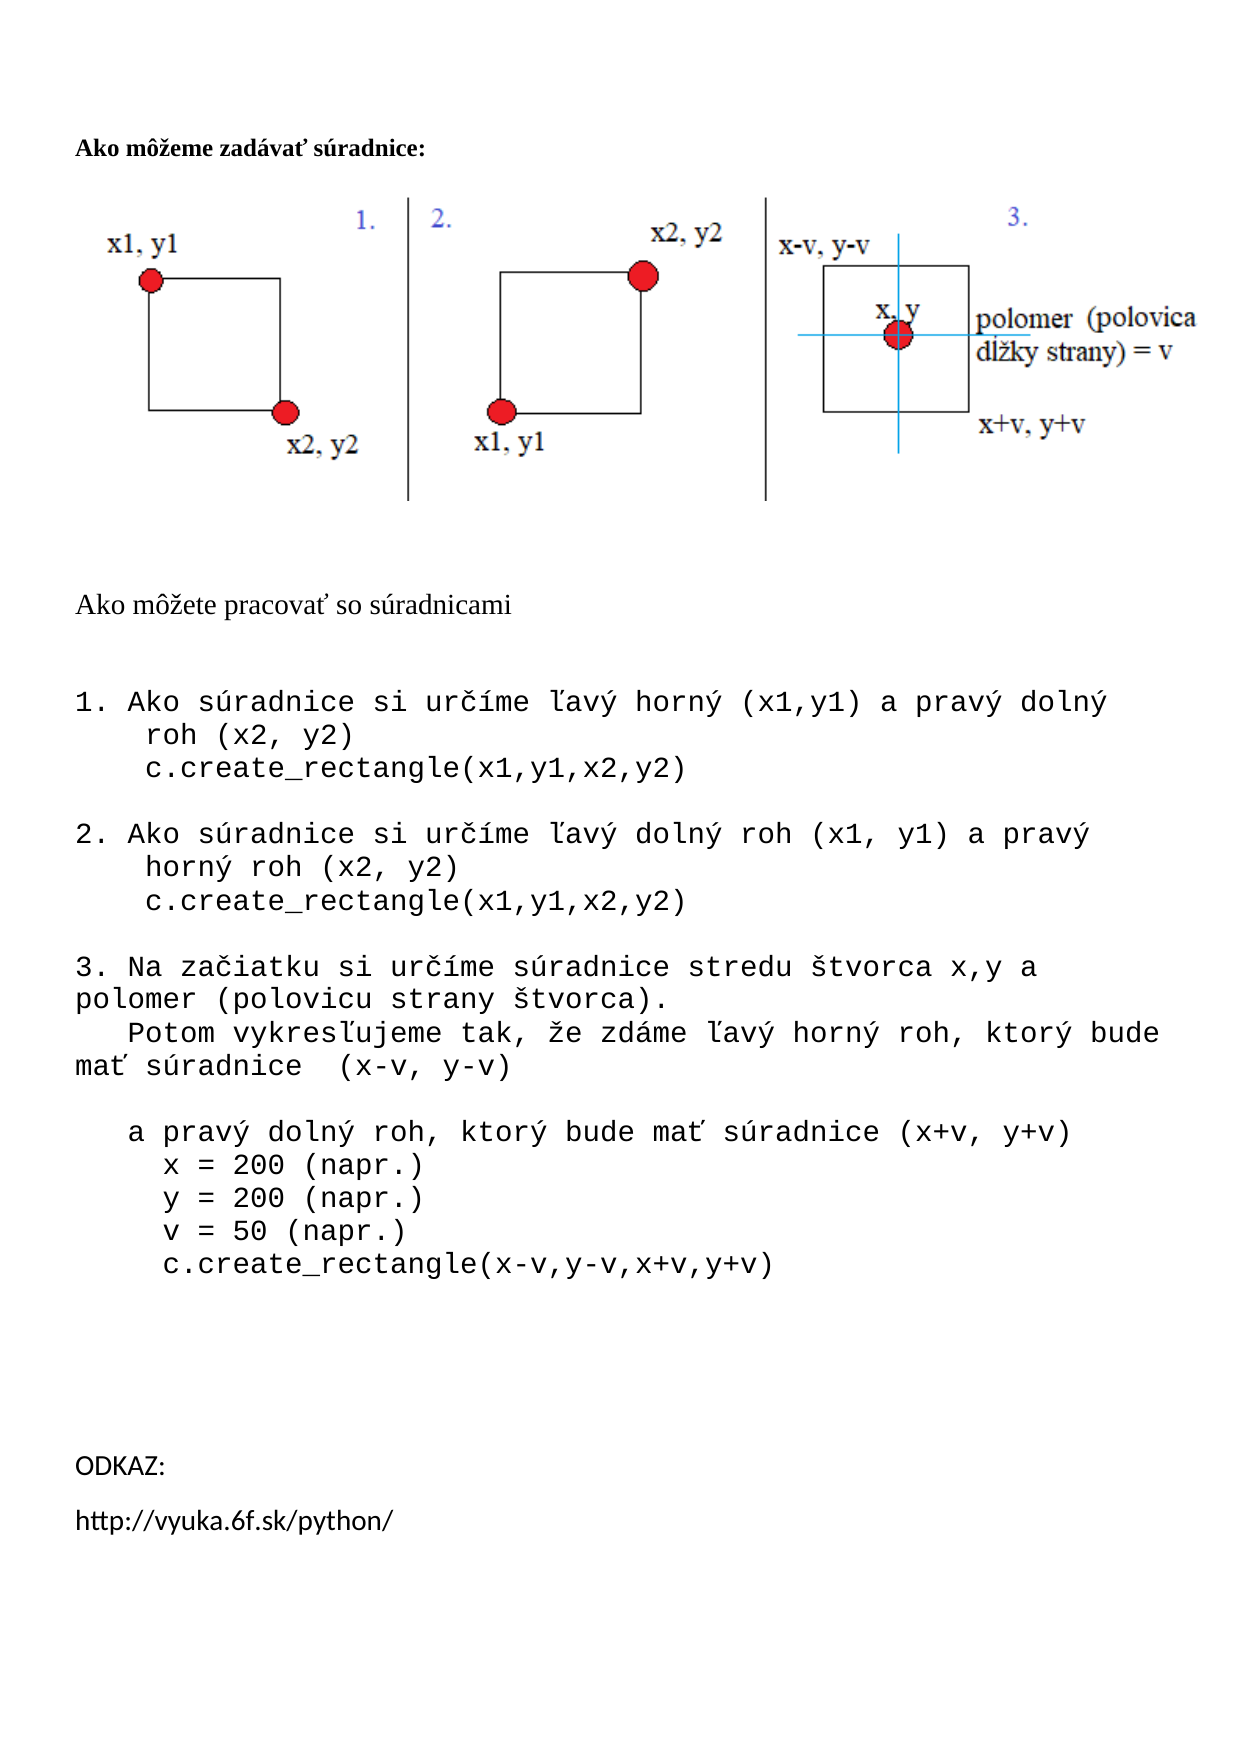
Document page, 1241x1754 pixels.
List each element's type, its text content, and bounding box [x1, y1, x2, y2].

text v = 50 (napr.) [75, 1216, 1165, 1249]
text 3. Na začiatku si určíme súradnice stredu štvorca x,y a polomer (polovicu strany štvorca). [75, 952, 1165, 1018]
text Potom vykresľujeme tak, že zdáme ľavý horný roh, ktorý bude mať súradnice (x-v, y-v) [75, 1018, 1165, 1084]
text roh (x2, y2) [75, 721, 1165, 753]
text x = 200 (napr.) [75, 1150, 1165, 1183]
text 1. Ako súradnice si určíme ľavý horný (x1,y1) a pravý dolný [75, 687, 1165, 721]
text Ako môžete pracovať so súradnicami [75, 587, 1165, 620]
text ODKAZ: [75, 1447, 1165, 1483]
text c.create_rectangle(x1,y1,x2,y2) [75, 886, 1165, 919]
text c.create_rectangle(x-v,y-v,x+v,y+v) [75, 1249, 1165, 1282]
text y = 200 (napr.) [75, 1183, 1165, 1216]
text Ako môžeme zadávať súradnice: [75, 133, 1165, 162]
text http://vyuka.6f.sk/python/ [75, 1502, 1165, 1538]
text a pravý dolný roh, ktorý bude mať súradnice (x+v, y+v) [75, 1117, 1165, 1150]
picture [75, 190, 1201, 501]
text c.create_rectangle(x1,y1,x2,y2) [75, 753, 1165, 787]
text 2. Ako súradnice si určíme ľavý dolný roh (x1, y1) a pravý [75, 819, 1165, 853]
text horný roh (x2, y2) [75, 853, 1165, 886]
